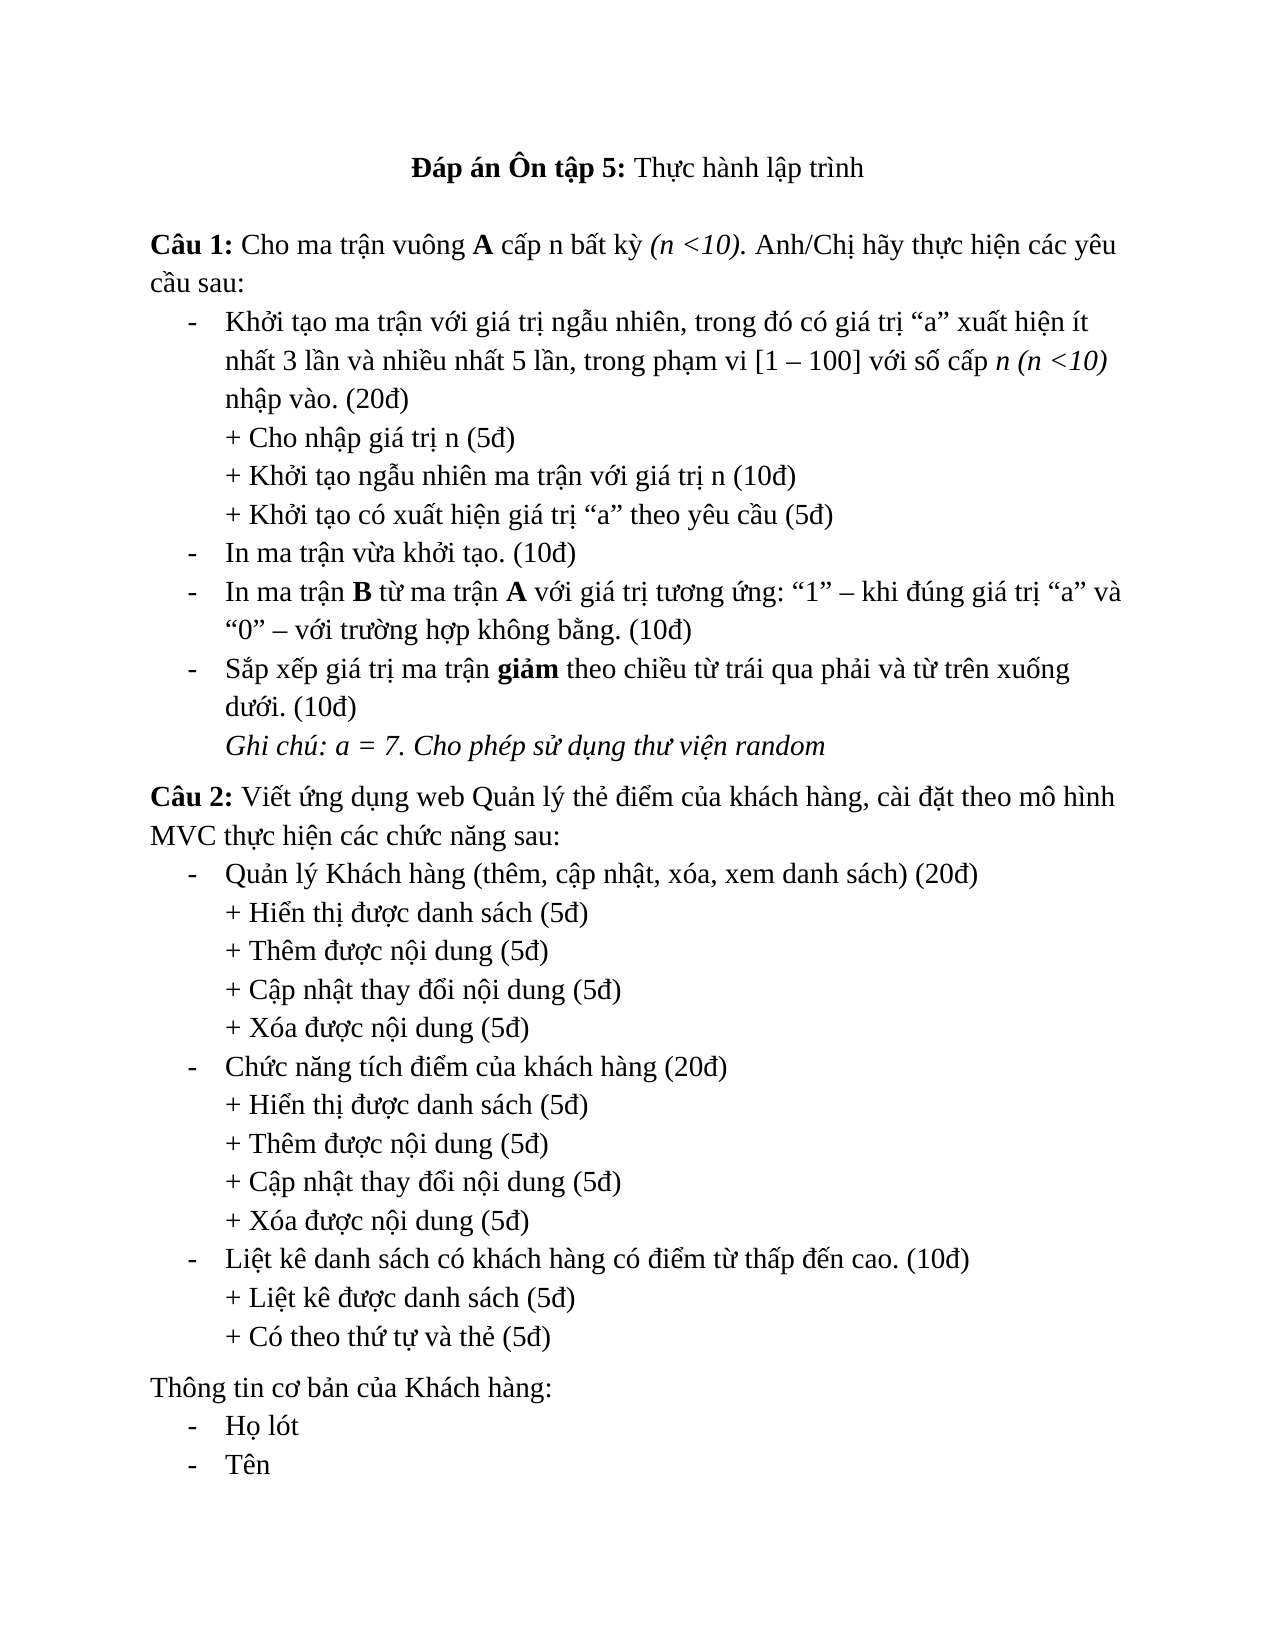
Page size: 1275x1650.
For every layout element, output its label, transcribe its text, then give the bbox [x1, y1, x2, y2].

list + Thêm được nội dung (5đ) [225, 933, 1125, 967]
list + Thêm được nội dung (5đ) [225, 1126, 1125, 1159]
list Quản lý Khách hàng (thêm, cập nhật, xóa, xem danh sách) (20đ) [187, 856, 1125, 890]
text Câu 2: Viết ứng dụng web Quản lý thẻ điểm của khách hàng, cài đặt theo mô hình MVC thực hiện các chức năng sau: [150, 779, 1125, 851]
list + Hiển thị được danh sách (5đ) [225, 895, 1125, 928]
text Đáp án Ôn tập 5: Thực hành lập trình [150, 150, 1125, 183]
list + Có theo thứ tự và thẻ (5đ) [225, 1319, 1125, 1352]
list + Cập nhật thay đổi nội dung (5đ) [225, 1164, 1125, 1198]
list In ma trận B từ ma trận A với giá trị tương ứng: “1” – khi đúng giá trị “a” và “0” – với trường hợp không bằng. (10đ) [187, 574, 1125, 646]
list + Cập nhật thay đổi nội dung (5đ) [225, 972, 1125, 1005]
list Họ lót [187, 1408, 1125, 1442]
text Câu 1: Cho ma trận vuông A cấp n bất kỳ (n <10). Anh/Chị hãy thực hiện các yêu cầu sau: [150, 227, 1125, 299]
list Tên [187, 1447, 1125, 1480]
text Thông tin cơ bản của Khách hàng: [150, 1370, 1125, 1403]
list + Hiển thị được danh sách (5đ) [225, 1087, 1125, 1121]
list Liệt kê danh sách có khách hàng có điểm từ thấp đến cao. (10đ) [187, 1242, 1125, 1275]
list + Khởi tạo ngẫu nhiên ma trận với giá trị n (10đ) + Khởi tạo có xuất hiện giá trị “a” theo yêu cầu (5đ) [225, 458, 1125, 530]
list + Xóa được nội dung (5đ) [225, 1203, 1125, 1237]
list Khởi tạo ma trận với giá trị ngẫu nhiên, trong đó có giá trị “a” xuất hiện ít nhất 3 lần và nhiều nhất 5 lần, trong phạm vi [1 – 100] với số cấp n (n <10) nhập vào. (20đ) [187, 304, 1125, 415]
list Ghi chú: a = 7. Cho phép sử dụng thư viện random [225, 728, 1125, 762]
list Sắp xếp giá trị ma trận giảm theo chiều từ trái qua phải và từ trên xuống dưới. (10đ) [187, 651, 1125, 723]
list + Xóa được nội dung (5đ) [225, 1010, 1125, 1044]
list + Cho nhập giá trị n (5đ) [225, 420, 1125, 453]
list Chức năng tích điểm của khách hàng (20đ) [187, 1049, 1125, 1082]
list + Liệt kê được danh sách (5đ) [225, 1280, 1125, 1314]
list In ma trận vừa khởi tạo. (10đ) [187, 535, 1125, 569]
